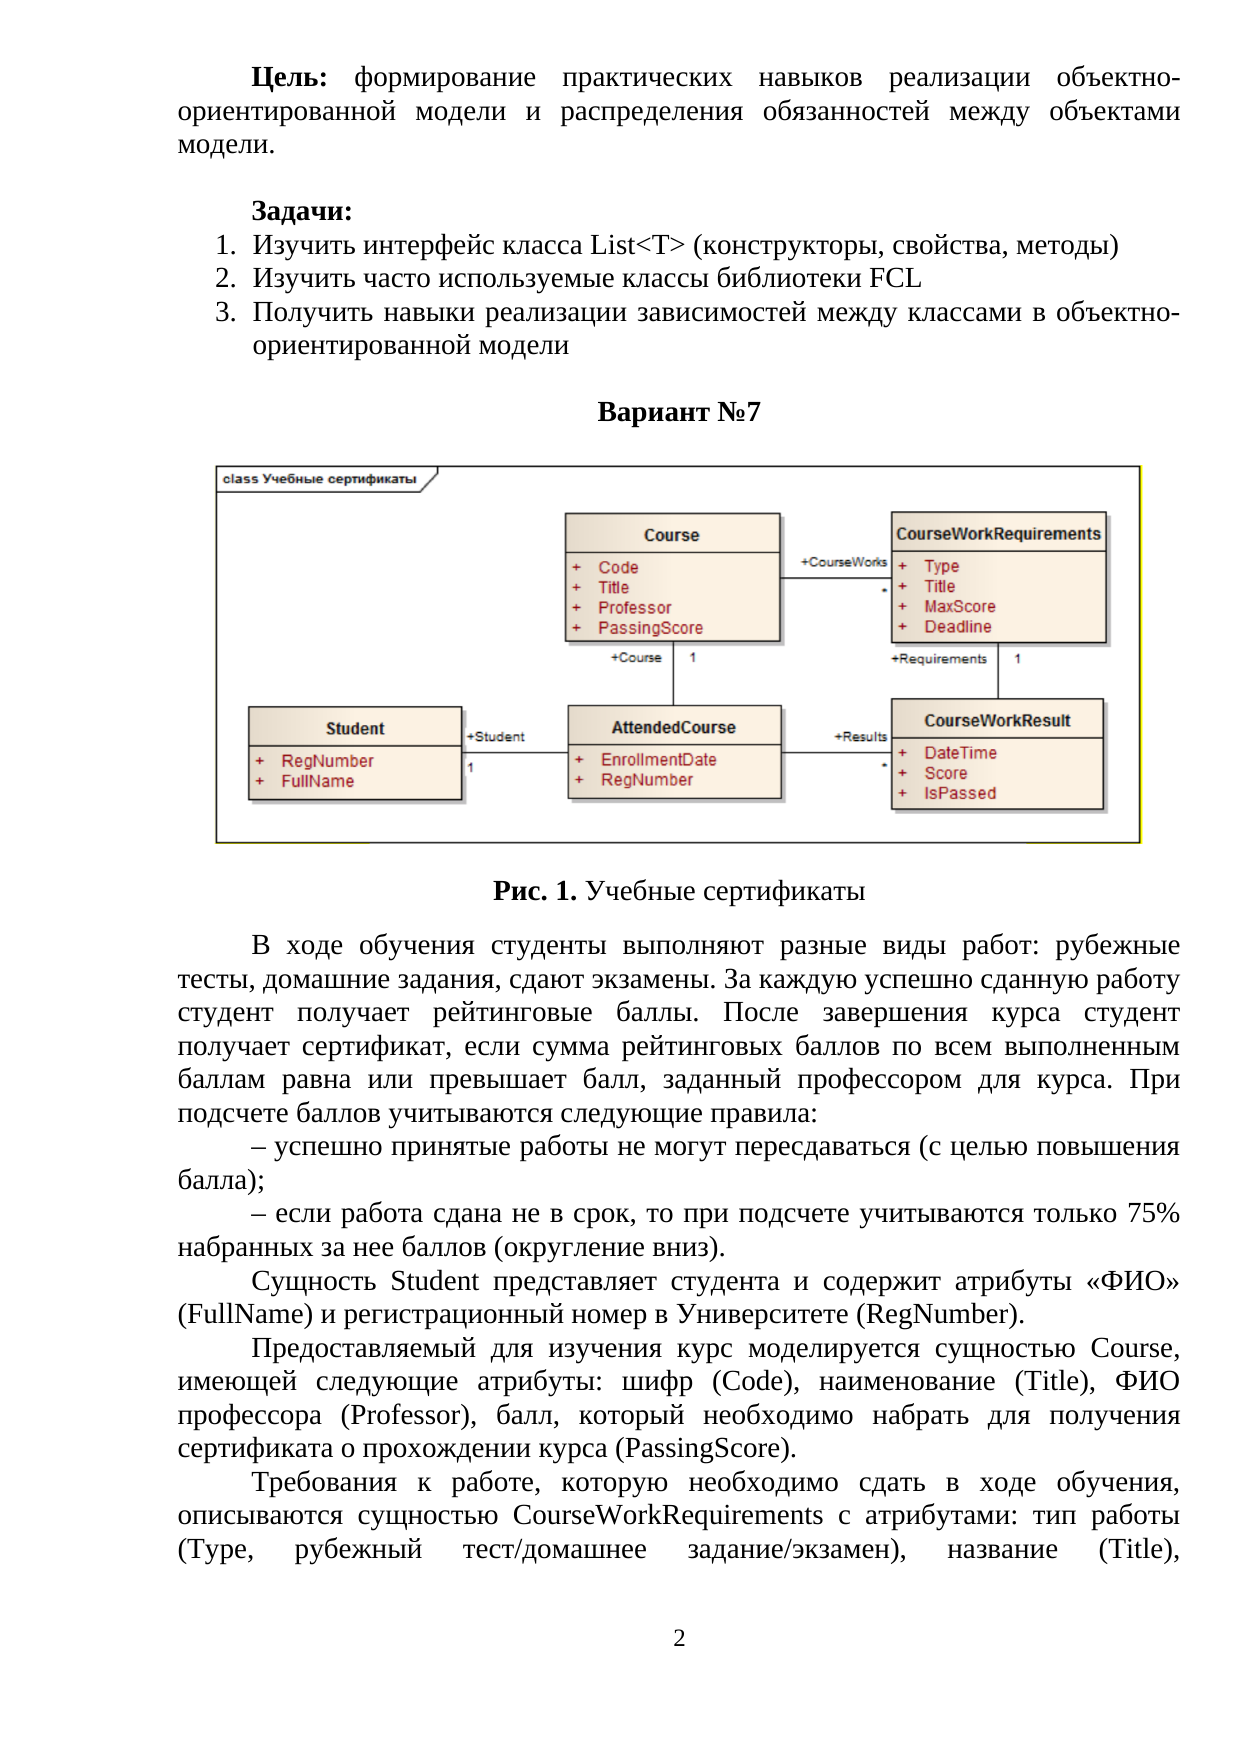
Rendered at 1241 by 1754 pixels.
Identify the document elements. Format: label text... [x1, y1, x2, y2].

list Получить навыки реализации зависимостей между классами в объектно-ориентированной модели [215, 294, 1181, 361]
text – если работа сдана не в срок, то при подсчете учитываются только 75% набранных за нее баллов (округление вниз). [177, 1196, 1181, 1263]
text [177, 1464, 1181, 1564]
text Предоставляемый для изучения курс моделируется сущностью Course, имеющей следующие атрибуты: шифр (Code), наименование (Title), ФИО профессора (Professor), балл, который необходимо набрать для получения сертификата о прохождении курса (PassingScore). [177, 1330, 1181, 1464]
text Вариант №7 [177, 394, 1181, 428]
list Изучить часто используемые классы библиотеки FCL [215, 260, 1181, 294]
text Рис. 1. Учебные сертификаты [177, 873, 1181, 906]
text Задачи: [177, 193, 1181, 227]
text В ходе обучения студенты выполняют разные виды работ: рубежные тесты, домашние задания, сдают экзамены. За каждую успешно сданную работу студент получает рейтинговые баллы. После завершения курса студент получает сертификат, если сумма рейтинговых баллов по всем выполненным баллам равна или превышает балл, заданный профессором для курса. При подсчете баллов учитываются следующие правила: [177, 927, 1181, 1128]
text Цель: формирование практических навыков реализации объектно-ориентированной модели и распределения обязанностей между объектами модели. [177, 59, 1181, 160]
text Сущность Student представляет студента и содержит атрибуты «ФИО» (FullName) и регистрационный номер в Университете (RegNumber). [177, 1263, 1181, 1330]
text – успешно принятые работы не могут пересдаваться (с целью повышения балла); [177, 1128, 1181, 1196]
list Изучить интерфейс класса List<T> (конструкторы, свойства, методы) [215, 227, 1181, 260]
picture [211, 461, 1147, 848]
